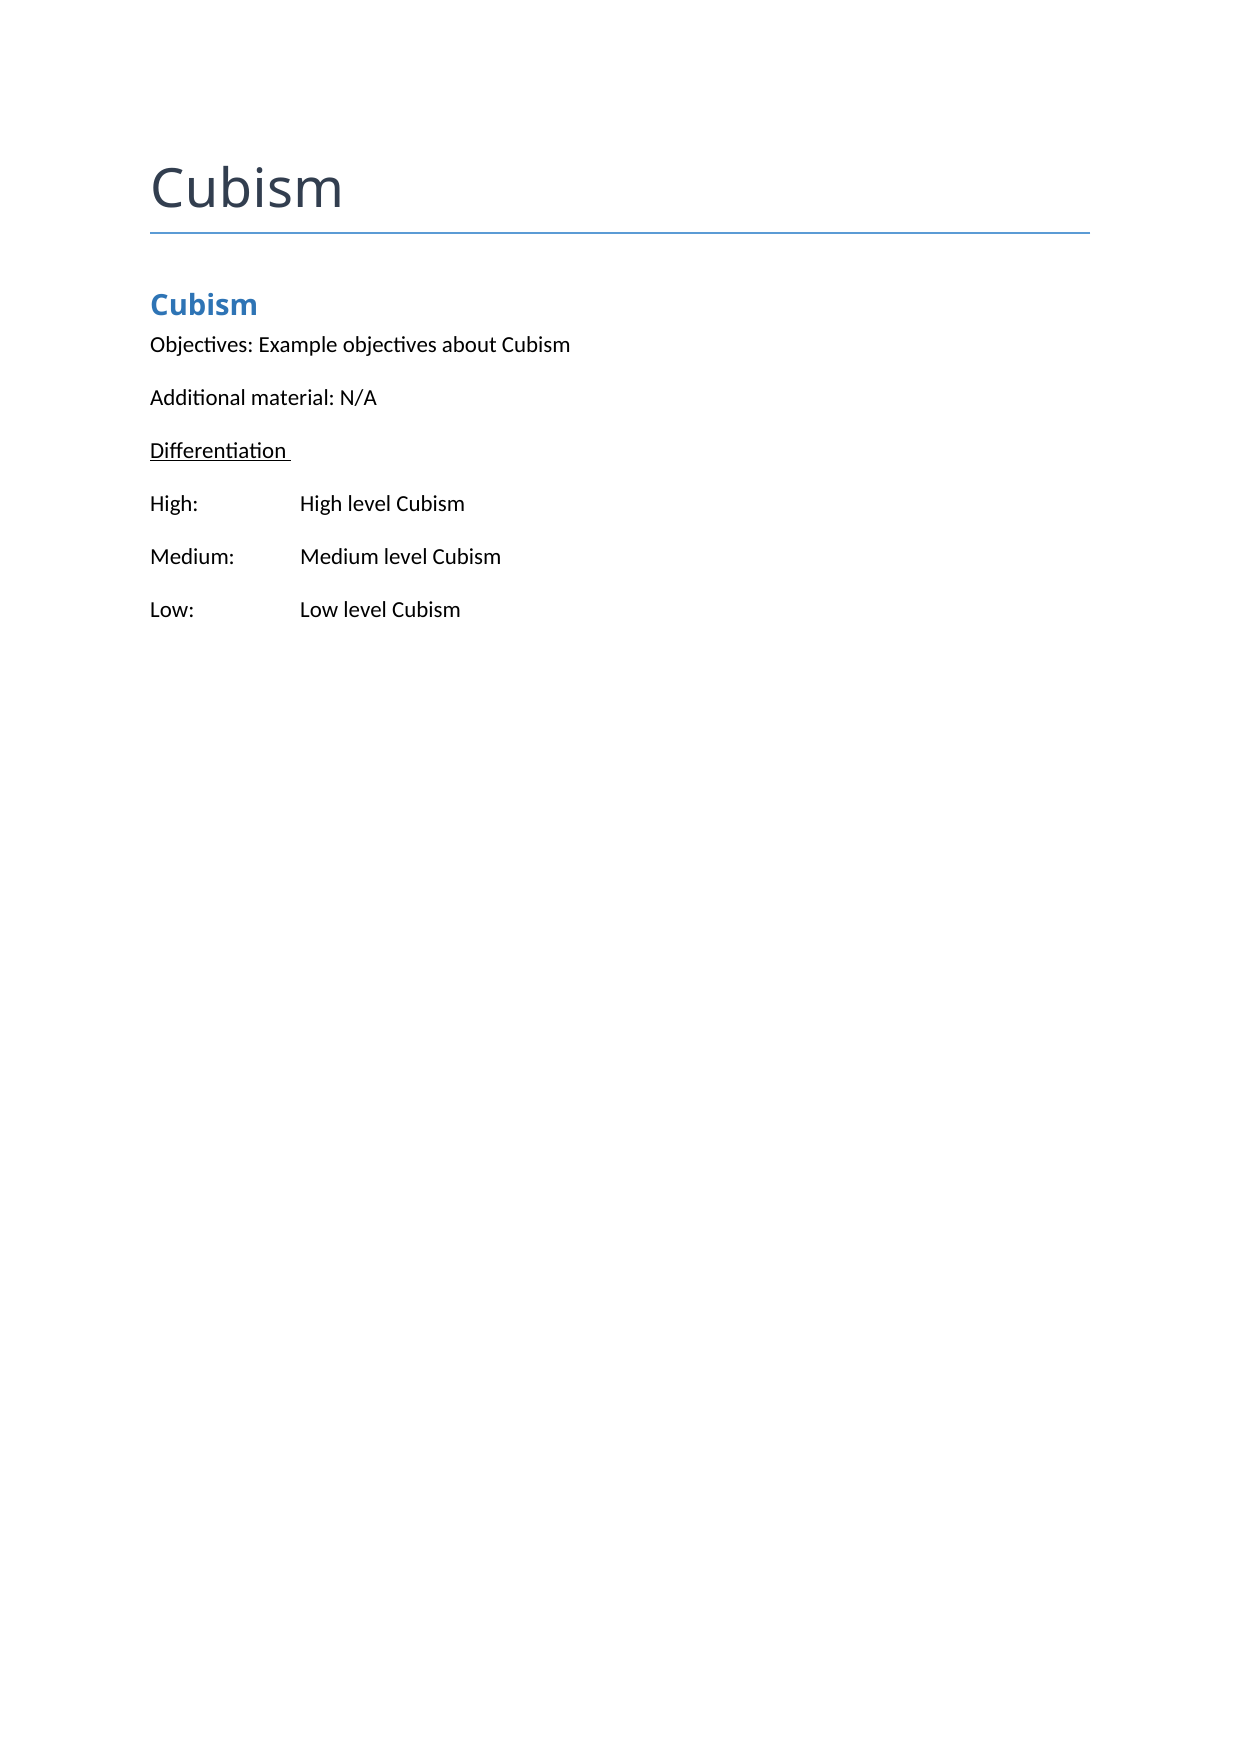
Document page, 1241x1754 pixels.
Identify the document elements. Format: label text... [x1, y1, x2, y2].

text Low: Low level Cubism [150, 595, 1090, 623]
title Cubism [150, 150, 1090, 232]
text Additional material: N/A [150, 383, 1090, 411]
subtitle Cubism [150, 284, 1090, 324]
text High: High level Cubism [150, 489, 1090, 517]
text Differentiation [150, 436, 1090, 464]
text Medium: Medium level Cubism [150, 542, 1090, 570]
text Objectives: Example objectives about Cubism [150, 330, 1090, 358]
